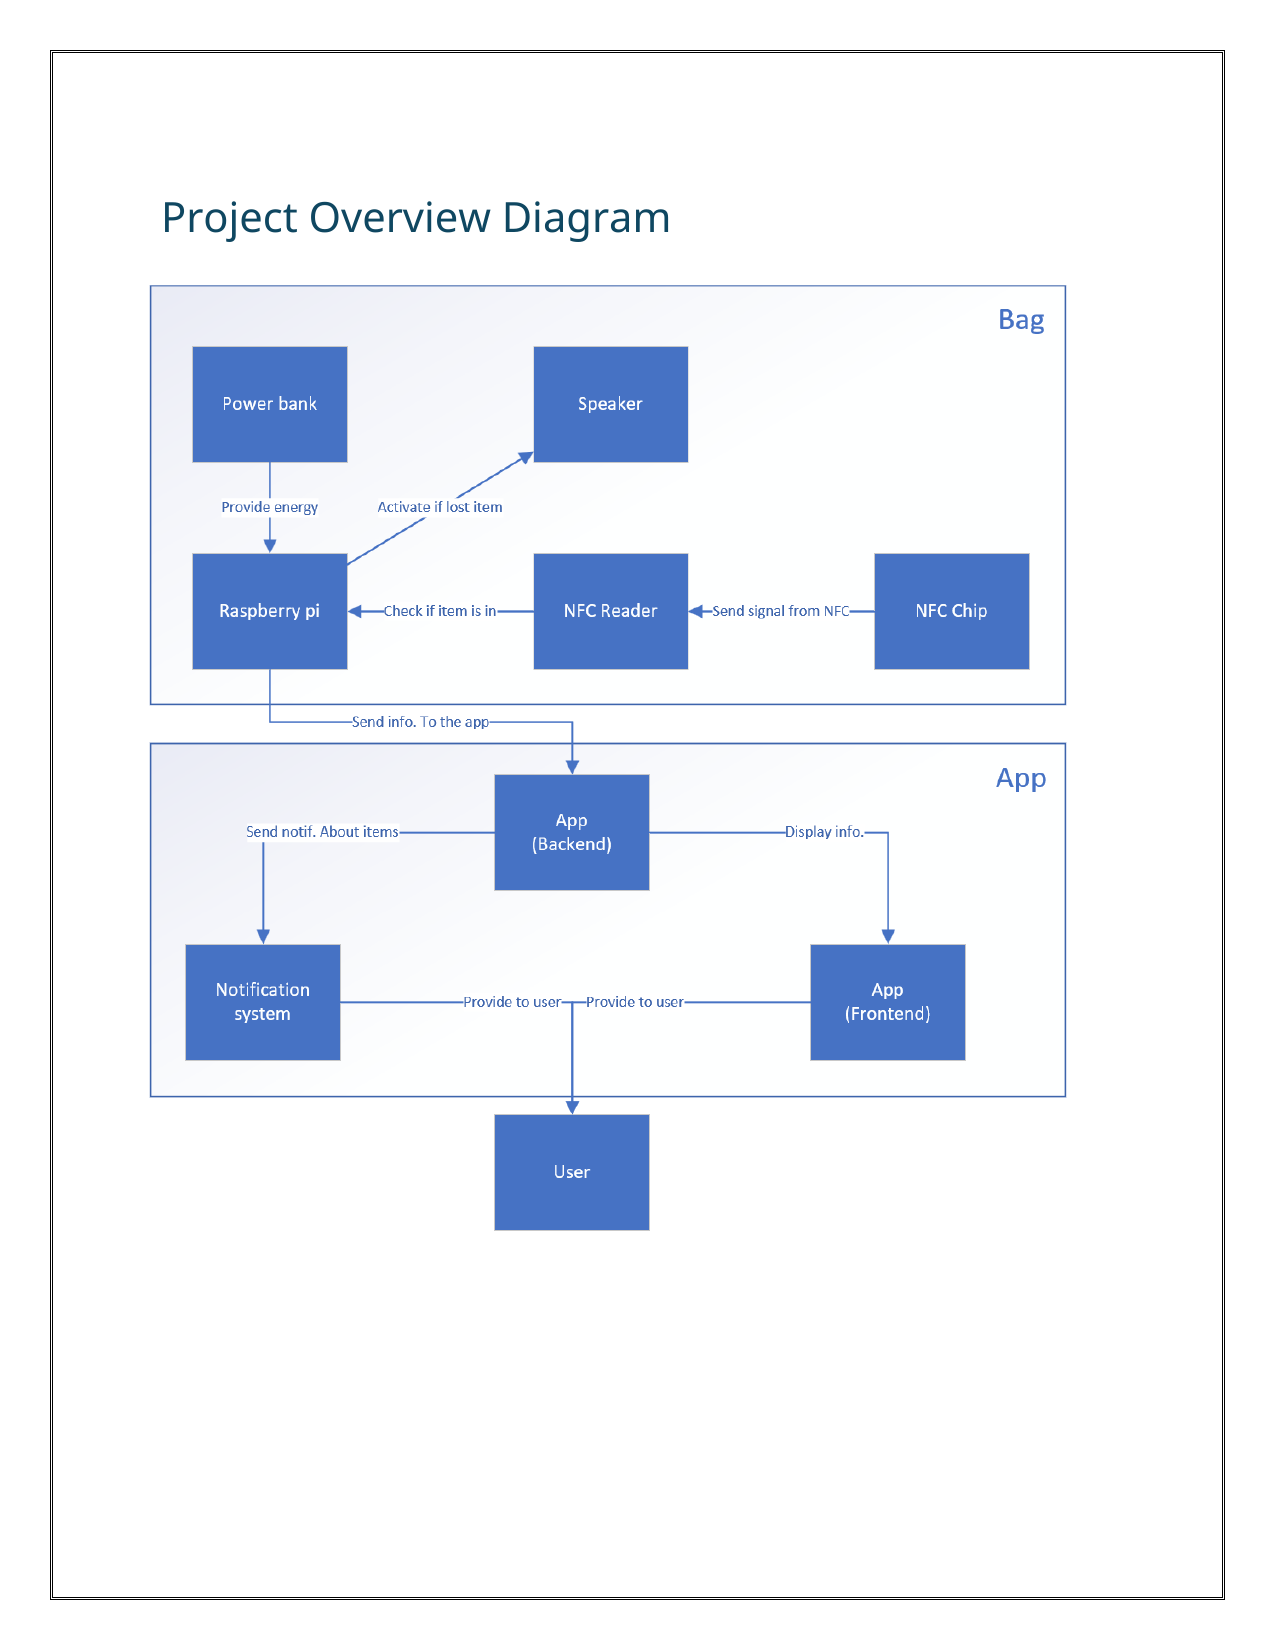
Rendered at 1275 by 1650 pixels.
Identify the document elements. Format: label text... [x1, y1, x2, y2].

subtitle Project Overview Diagram [150, 187, 1125, 244]
picture [121, 263, 1089, 1239]
